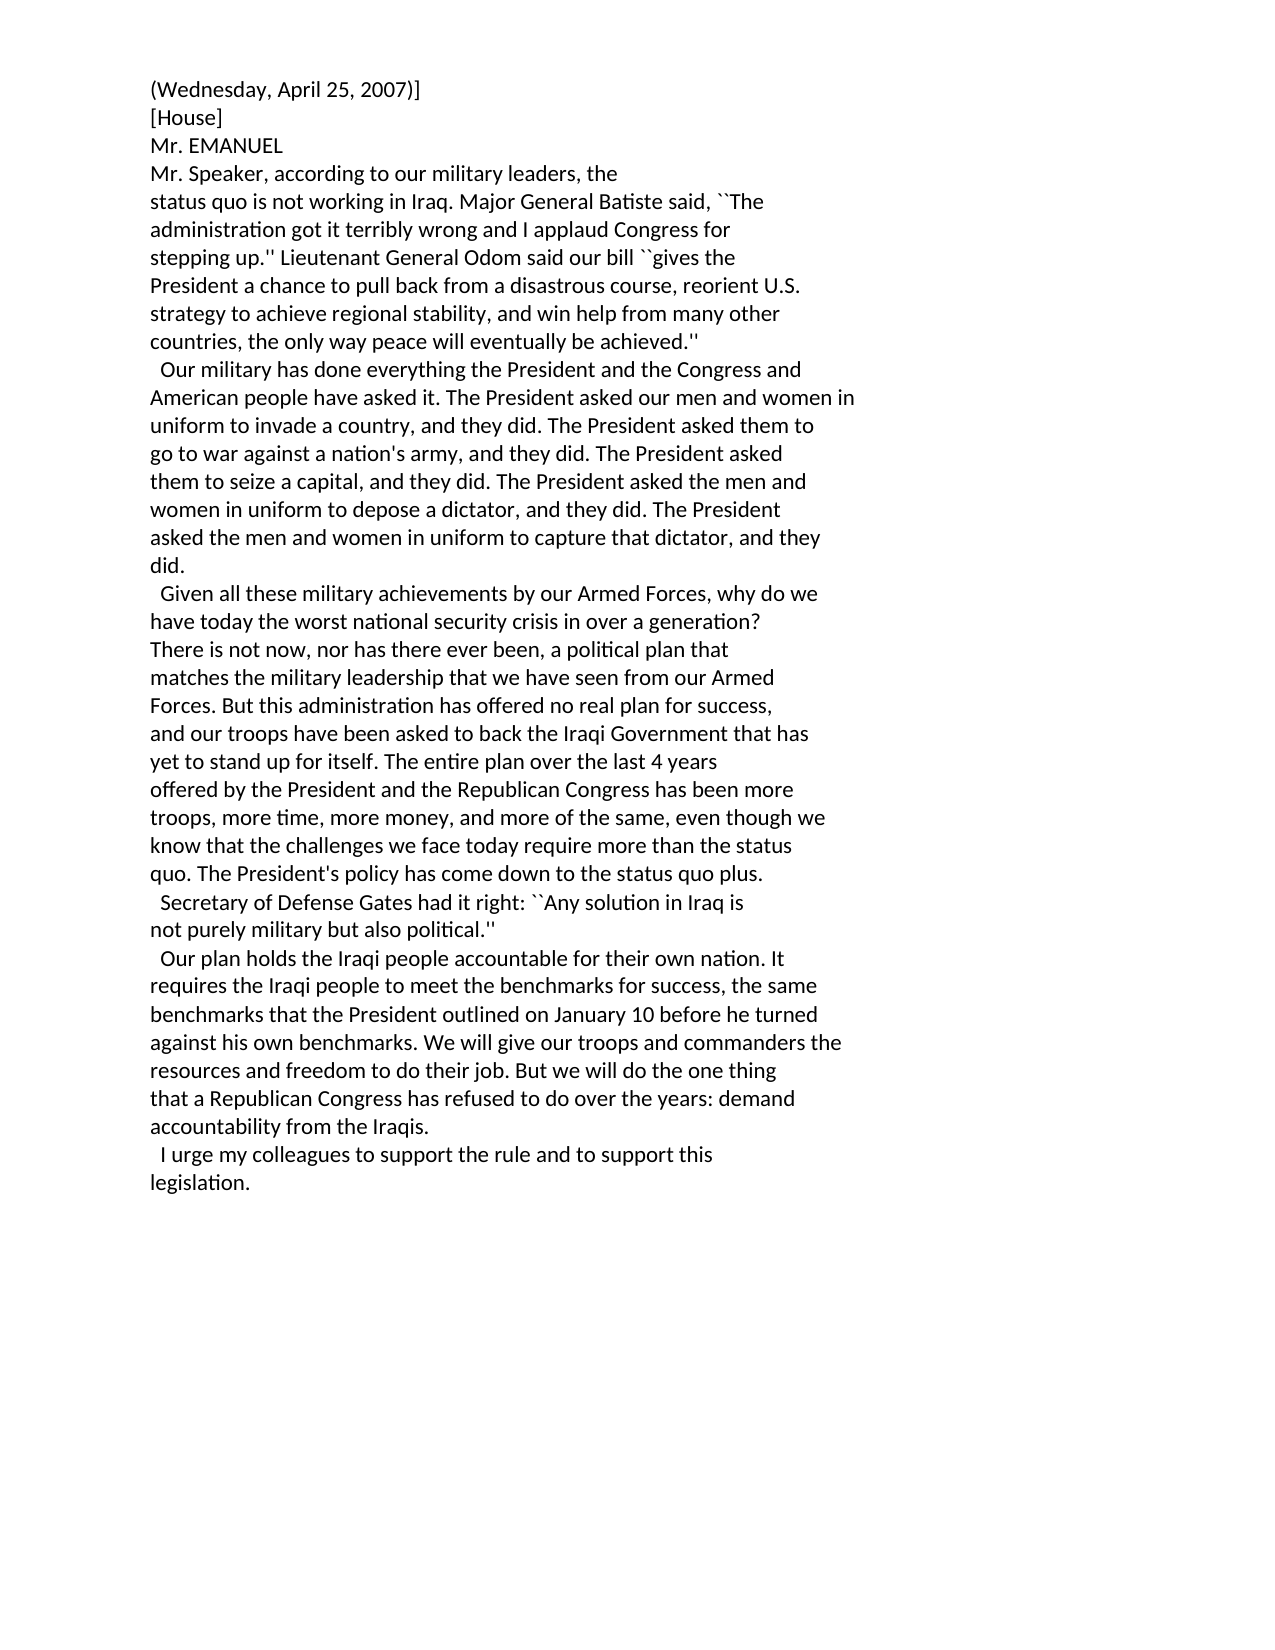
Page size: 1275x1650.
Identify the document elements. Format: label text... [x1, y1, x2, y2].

text resources and freedom to do their job. But we will do the one thing [150, 1056, 1125, 1084]
text offered by the President and the Republican Congress has been more [150, 776, 1125, 803]
text have today the worst national security crisis in over a generation? [150, 607, 1125, 635]
text legislation. [150, 1168, 1125, 1196]
text Secretary of Defense Gates had it right: ``Any solution in Iraq is [150, 888, 1125, 916]
text American people have asked it. The President asked our men and women in [150, 383, 1125, 411]
text go to war against a nation's army, and they did. The President asked [150, 439, 1125, 467]
text status quo is not working in Iraq. Major General Batiste said, ``The [150, 187, 1125, 215]
text accountability from the Iraqis. [150, 1112, 1125, 1140]
text quo. The President's policy has come down to the status quo plus. [150, 859, 1125, 888]
text them to seize a capital, and they did. The President asked the men and [150, 467, 1125, 495]
text President a chance to pull back from a disastrous course, reorient U.S. [150, 271, 1125, 299]
text did. [150, 551, 1125, 579]
text troops, more time, more money, and more of the same, even though we [150, 803, 1125, 832]
text asked the men and women in uniform to capture that dictator, and they [150, 523, 1125, 551]
text against his own benchmarks. We will give our troops and commanders the [150, 1028, 1125, 1056]
text know that the challenges we face today require more than the status [150, 832, 1125, 859]
text women in uniform to depose a dictator, and they did. The President [150, 495, 1125, 523]
text Our military has done everything the President and the Congress and [150, 355, 1125, 383]
text countries, the only way peace will eventually be achieved.'' [150, 327, 1125, 355]
text Forces. But this administration has offered no real plan for success, [150, 691, 1125, 719]
text There is not now, nor has there ever been, a political plan that [150, 635, 1125, 663]
text Our plan holds the Iraqi people accountable for their own nation. It [150, 944, 1125, 972]
text strategy to achieve regional stability, and win help from many other [150, 299, 1125, 327]
text administration got it terribly wrong and I applaud Congress for [150, 215, 1125, 243]
text not purely military but also political.'' [150, 916, 1125, 944]
text that a Republican Congress has refused to do over the years: demand [150, 1084, 1125, 1112]
text Given all these military achievements by our Armed Forces, why do we [150, 579, 1125, 607]
text Mr. Speaker, according to our military leaders, the [150, 159, 1125, 187]
text stepping up.'' Lieutenant General Odom said our bill ``gives the [150, 243, 1125, 271]
text requires the Iraqi people to meet the benchmarks for success, the same [150, 972, 1125, 1000]
text matches the military leadership that we have seen from our Armed [150, 663, 1125, 691]
text I urge my colleagues to support the rule and to support this [150, 1140, 1125, 1168]
text benchmarks that the President outlined on January 10 before he turned [150, 1000, 1125, 1028]
text uniform to invade a country, and they did. The President asked them to [150, 411, 1125, 439]
text yet to stand up for itself. The entire plan over the last 4 years [150, 747, 1125, 776]
text and our troops have been asked to back the Iraqi Government that has [150, 719, 1125, 747]
